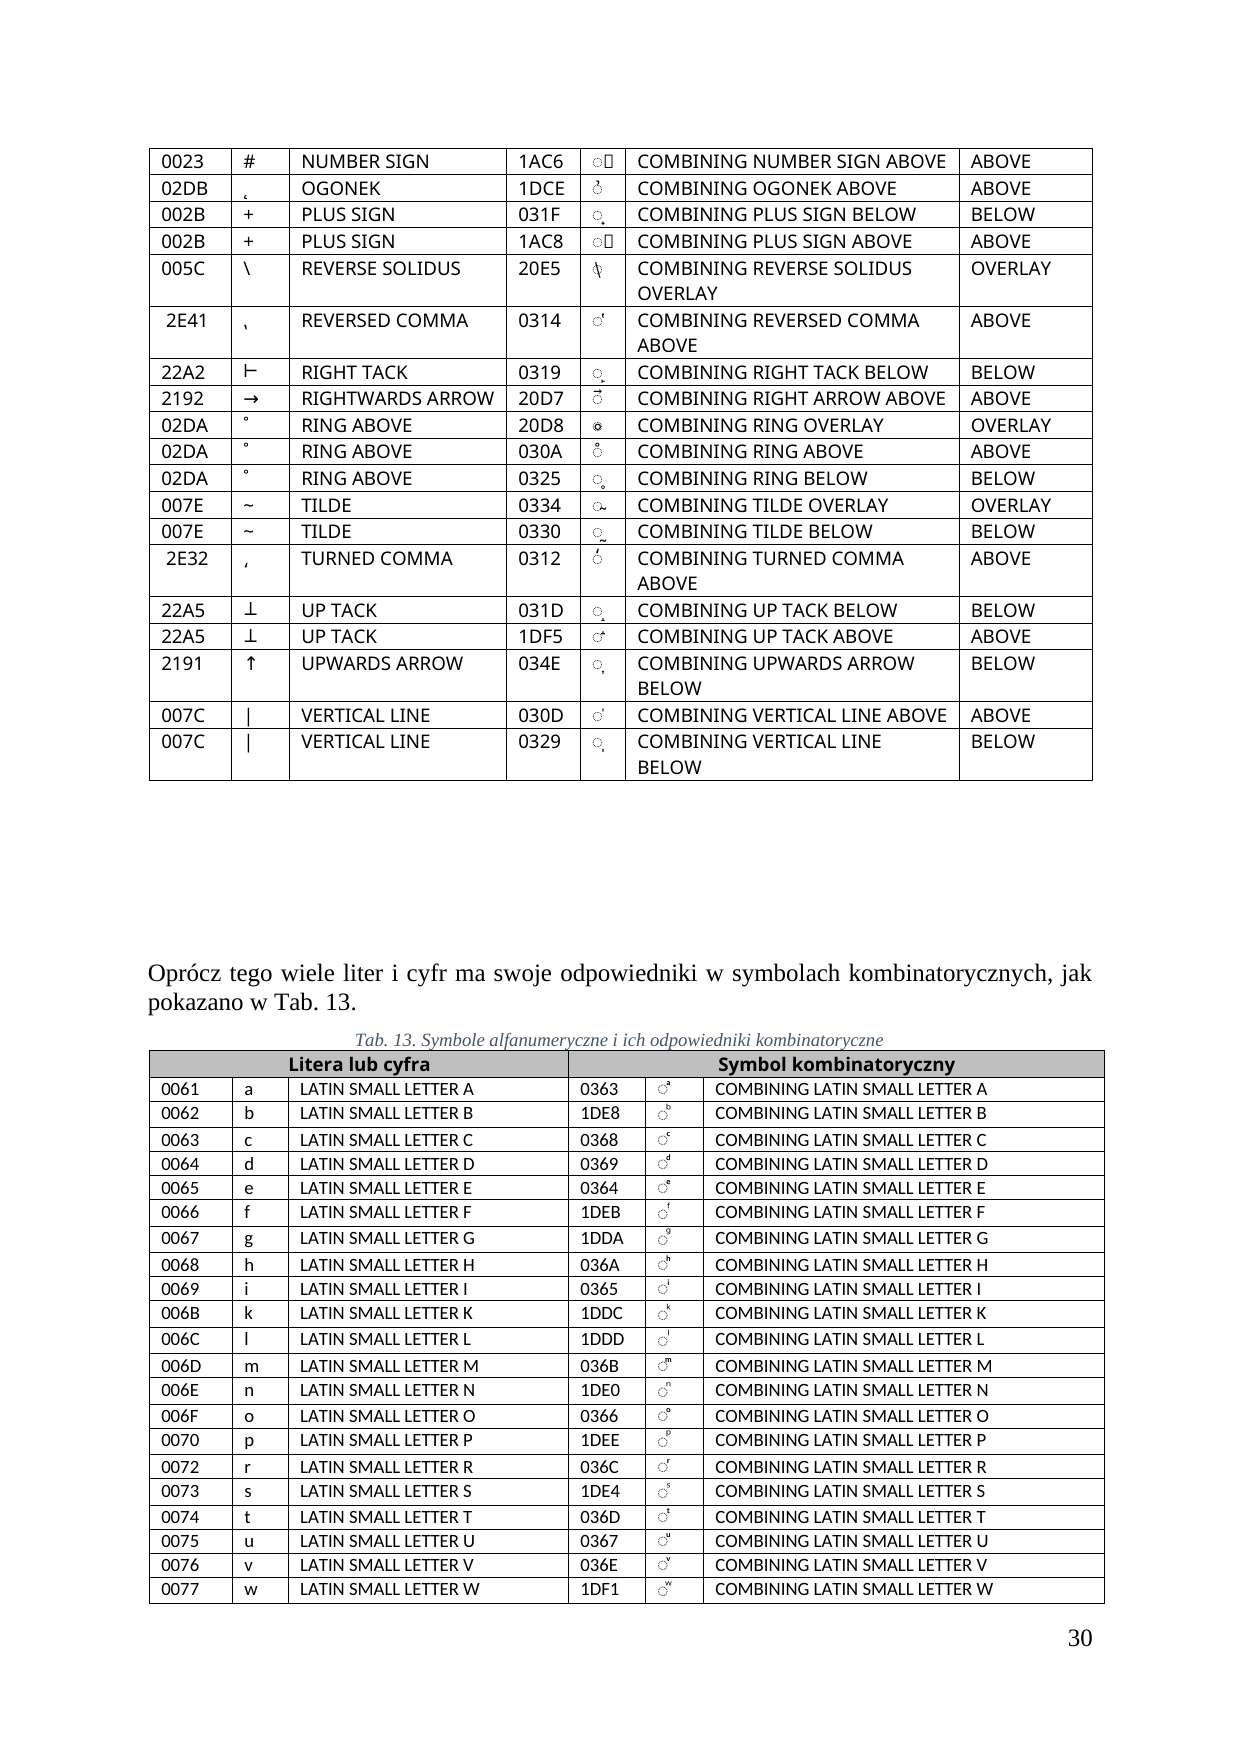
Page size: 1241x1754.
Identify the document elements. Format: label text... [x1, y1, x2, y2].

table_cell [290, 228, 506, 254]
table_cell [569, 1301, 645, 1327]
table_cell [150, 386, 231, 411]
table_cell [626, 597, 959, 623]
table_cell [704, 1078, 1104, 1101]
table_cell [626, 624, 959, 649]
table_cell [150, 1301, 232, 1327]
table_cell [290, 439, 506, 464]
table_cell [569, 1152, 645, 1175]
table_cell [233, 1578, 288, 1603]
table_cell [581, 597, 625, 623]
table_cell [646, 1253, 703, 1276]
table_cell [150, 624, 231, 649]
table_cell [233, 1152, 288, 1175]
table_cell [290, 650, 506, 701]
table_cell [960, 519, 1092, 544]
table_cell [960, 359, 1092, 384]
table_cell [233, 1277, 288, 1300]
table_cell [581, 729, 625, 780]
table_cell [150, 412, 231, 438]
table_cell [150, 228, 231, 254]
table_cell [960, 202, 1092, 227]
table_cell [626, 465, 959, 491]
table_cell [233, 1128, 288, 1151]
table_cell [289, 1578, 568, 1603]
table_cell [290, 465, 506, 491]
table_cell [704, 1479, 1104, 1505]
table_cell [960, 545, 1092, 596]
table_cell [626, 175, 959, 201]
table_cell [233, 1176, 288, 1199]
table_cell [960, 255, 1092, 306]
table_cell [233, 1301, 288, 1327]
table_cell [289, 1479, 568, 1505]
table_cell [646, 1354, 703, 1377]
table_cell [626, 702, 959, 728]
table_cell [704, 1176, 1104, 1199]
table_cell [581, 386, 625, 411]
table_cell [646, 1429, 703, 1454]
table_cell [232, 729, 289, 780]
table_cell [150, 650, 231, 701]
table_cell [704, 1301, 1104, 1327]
text Oprócz tego wiele liter i cyfr ma swoje odpowiedniki w symbolach kombinatorycznych, jak pokazano w tab. 13. [148, 958, 1093, 1016]
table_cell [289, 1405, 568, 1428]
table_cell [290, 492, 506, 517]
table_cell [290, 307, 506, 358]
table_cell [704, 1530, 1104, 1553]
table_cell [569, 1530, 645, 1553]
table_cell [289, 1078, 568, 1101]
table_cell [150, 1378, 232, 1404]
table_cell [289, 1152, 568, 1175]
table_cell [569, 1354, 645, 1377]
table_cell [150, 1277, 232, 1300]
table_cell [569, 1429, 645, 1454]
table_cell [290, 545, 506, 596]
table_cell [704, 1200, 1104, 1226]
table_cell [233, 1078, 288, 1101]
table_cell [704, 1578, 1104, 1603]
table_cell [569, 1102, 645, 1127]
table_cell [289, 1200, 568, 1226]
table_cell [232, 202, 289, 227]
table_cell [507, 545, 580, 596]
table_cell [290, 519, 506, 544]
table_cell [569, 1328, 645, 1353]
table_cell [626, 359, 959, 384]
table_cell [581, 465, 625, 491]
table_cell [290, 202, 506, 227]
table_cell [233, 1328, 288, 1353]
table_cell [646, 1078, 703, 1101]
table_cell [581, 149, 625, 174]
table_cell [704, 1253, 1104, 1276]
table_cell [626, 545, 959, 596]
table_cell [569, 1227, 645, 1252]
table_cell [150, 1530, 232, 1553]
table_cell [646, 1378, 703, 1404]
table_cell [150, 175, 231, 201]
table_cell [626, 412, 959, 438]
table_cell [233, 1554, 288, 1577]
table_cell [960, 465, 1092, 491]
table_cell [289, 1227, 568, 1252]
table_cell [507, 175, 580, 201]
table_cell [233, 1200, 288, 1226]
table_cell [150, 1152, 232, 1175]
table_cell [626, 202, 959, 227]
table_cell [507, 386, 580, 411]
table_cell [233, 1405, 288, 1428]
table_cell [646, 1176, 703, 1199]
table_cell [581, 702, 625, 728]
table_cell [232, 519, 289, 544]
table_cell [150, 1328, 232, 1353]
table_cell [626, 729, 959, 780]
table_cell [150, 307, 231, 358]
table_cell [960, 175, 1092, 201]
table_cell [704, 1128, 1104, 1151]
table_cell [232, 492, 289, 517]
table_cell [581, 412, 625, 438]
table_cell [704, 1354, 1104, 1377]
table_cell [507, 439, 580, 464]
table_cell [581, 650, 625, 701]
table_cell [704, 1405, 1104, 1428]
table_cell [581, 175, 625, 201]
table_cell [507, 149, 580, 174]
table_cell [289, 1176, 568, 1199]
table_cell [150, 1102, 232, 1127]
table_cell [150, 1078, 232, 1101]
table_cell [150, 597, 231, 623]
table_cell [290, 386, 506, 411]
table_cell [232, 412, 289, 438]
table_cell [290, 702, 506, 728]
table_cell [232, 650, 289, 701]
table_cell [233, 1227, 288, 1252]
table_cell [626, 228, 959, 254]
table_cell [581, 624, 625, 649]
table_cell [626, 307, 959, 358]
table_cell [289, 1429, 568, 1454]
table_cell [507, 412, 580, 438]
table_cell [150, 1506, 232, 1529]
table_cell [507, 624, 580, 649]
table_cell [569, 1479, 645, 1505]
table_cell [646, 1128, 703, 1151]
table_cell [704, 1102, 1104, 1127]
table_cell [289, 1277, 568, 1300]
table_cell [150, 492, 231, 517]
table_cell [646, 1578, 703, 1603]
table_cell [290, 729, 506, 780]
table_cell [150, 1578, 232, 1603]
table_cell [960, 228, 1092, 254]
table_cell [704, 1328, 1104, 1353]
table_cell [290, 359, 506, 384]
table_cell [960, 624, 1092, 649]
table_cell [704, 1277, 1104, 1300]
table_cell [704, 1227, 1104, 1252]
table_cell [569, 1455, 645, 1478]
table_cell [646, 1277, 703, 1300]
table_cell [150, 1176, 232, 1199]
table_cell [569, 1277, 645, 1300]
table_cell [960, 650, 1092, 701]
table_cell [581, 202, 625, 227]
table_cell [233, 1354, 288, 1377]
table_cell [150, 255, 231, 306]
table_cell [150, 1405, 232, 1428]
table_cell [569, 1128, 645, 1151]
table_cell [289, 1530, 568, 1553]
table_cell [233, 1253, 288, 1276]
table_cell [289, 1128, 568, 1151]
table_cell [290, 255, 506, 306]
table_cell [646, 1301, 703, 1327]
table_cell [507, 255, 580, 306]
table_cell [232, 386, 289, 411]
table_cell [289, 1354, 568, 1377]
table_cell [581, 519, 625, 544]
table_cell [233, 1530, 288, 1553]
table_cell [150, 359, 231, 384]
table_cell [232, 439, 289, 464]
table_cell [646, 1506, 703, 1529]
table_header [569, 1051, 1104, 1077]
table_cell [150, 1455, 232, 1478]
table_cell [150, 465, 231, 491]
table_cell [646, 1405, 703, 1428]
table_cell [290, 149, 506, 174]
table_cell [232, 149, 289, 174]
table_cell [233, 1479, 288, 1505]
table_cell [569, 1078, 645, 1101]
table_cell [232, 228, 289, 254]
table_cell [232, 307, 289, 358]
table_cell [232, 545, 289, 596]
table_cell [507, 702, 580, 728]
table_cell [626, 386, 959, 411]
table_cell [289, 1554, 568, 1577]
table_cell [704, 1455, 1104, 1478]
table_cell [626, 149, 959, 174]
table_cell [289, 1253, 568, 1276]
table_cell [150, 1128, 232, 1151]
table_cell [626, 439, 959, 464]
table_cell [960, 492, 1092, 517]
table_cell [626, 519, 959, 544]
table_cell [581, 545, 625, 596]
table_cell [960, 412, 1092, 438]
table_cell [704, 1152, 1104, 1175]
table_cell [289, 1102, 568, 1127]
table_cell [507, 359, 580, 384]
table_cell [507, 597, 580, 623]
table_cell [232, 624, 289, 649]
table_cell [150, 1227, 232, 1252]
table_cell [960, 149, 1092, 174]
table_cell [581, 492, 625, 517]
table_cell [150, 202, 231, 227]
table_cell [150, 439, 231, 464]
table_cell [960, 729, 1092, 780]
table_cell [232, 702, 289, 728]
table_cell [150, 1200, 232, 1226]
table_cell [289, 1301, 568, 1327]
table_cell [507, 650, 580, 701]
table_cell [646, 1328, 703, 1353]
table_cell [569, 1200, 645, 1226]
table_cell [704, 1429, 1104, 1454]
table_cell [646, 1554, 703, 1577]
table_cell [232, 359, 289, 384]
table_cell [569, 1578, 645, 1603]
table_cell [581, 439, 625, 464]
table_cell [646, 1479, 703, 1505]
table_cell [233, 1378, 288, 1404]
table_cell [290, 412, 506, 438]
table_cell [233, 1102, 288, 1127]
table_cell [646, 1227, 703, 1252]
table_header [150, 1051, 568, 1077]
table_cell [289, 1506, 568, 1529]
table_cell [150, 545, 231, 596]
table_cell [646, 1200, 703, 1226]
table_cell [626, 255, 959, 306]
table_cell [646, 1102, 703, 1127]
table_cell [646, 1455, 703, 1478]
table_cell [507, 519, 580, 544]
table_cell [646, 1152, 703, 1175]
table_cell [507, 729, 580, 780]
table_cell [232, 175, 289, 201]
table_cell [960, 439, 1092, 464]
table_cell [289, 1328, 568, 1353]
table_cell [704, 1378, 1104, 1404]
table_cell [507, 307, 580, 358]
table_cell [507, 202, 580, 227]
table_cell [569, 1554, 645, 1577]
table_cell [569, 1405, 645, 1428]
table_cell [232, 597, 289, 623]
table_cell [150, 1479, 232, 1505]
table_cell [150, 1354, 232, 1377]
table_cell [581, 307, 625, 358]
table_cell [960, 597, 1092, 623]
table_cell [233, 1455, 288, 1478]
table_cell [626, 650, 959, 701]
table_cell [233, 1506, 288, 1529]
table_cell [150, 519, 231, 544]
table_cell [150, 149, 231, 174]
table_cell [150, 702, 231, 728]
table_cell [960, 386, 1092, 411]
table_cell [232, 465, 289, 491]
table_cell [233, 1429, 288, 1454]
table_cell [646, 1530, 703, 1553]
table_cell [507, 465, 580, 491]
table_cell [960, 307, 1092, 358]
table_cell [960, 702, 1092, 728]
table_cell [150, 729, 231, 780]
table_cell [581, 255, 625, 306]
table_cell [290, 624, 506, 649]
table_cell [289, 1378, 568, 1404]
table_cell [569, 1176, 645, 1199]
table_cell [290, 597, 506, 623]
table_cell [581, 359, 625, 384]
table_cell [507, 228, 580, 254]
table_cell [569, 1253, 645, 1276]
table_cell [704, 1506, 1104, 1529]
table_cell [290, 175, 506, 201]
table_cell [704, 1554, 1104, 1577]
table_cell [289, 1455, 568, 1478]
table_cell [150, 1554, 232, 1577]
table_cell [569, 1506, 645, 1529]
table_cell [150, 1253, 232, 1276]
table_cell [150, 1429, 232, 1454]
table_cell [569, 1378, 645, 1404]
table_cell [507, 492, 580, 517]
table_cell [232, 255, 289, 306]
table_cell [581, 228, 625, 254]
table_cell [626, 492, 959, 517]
